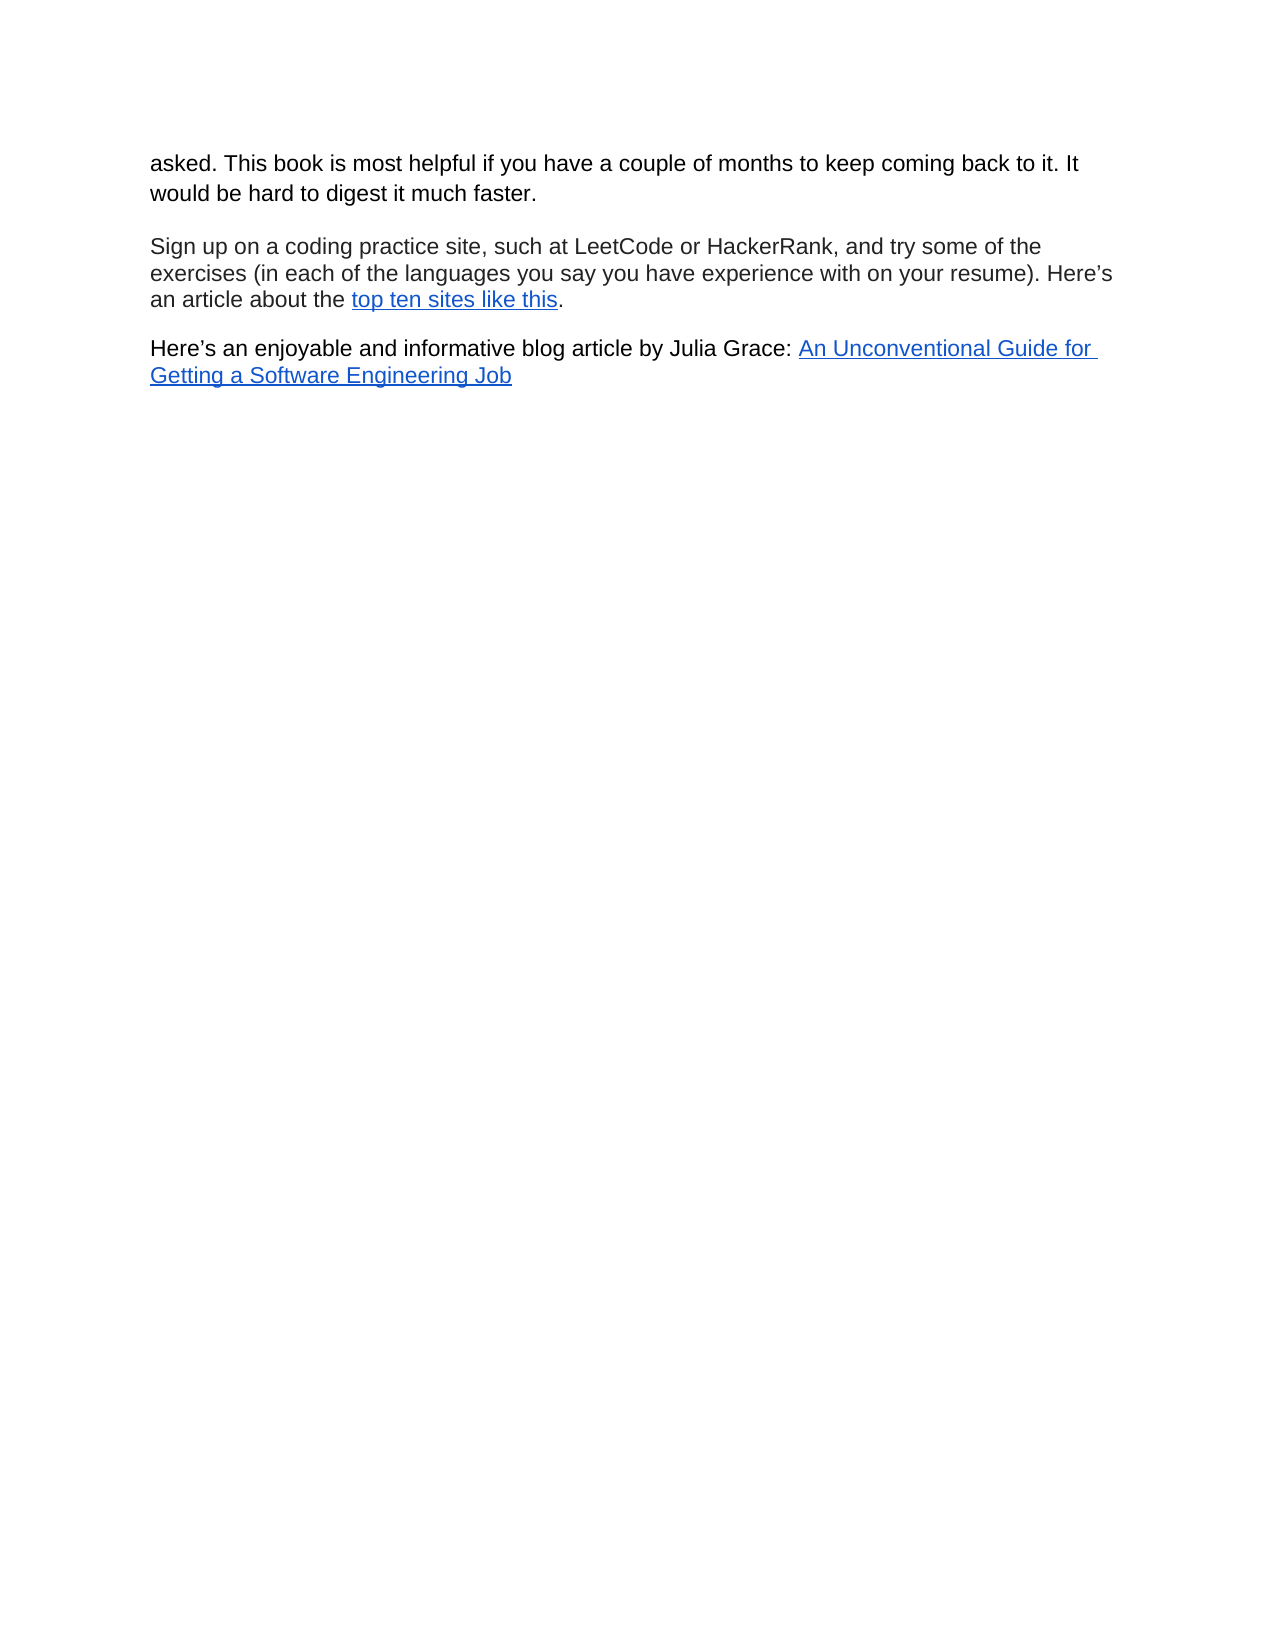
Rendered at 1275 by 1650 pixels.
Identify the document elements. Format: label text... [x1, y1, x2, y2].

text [150, 150, 1125, 207]
text Sign up on a coding practice site, such at LeetCode or HackerRank, and try some of the exercises (in each of the languages you say you have experience with on your resume). Here’s an article about the top ten sites like this. [564, 233, 1125, 312]
text Here’s an enjoyable and informative blog article by Julia Grace: An Unconventional Guide for Getting a Software Engineering Job [150, 335, 1125, 388]
